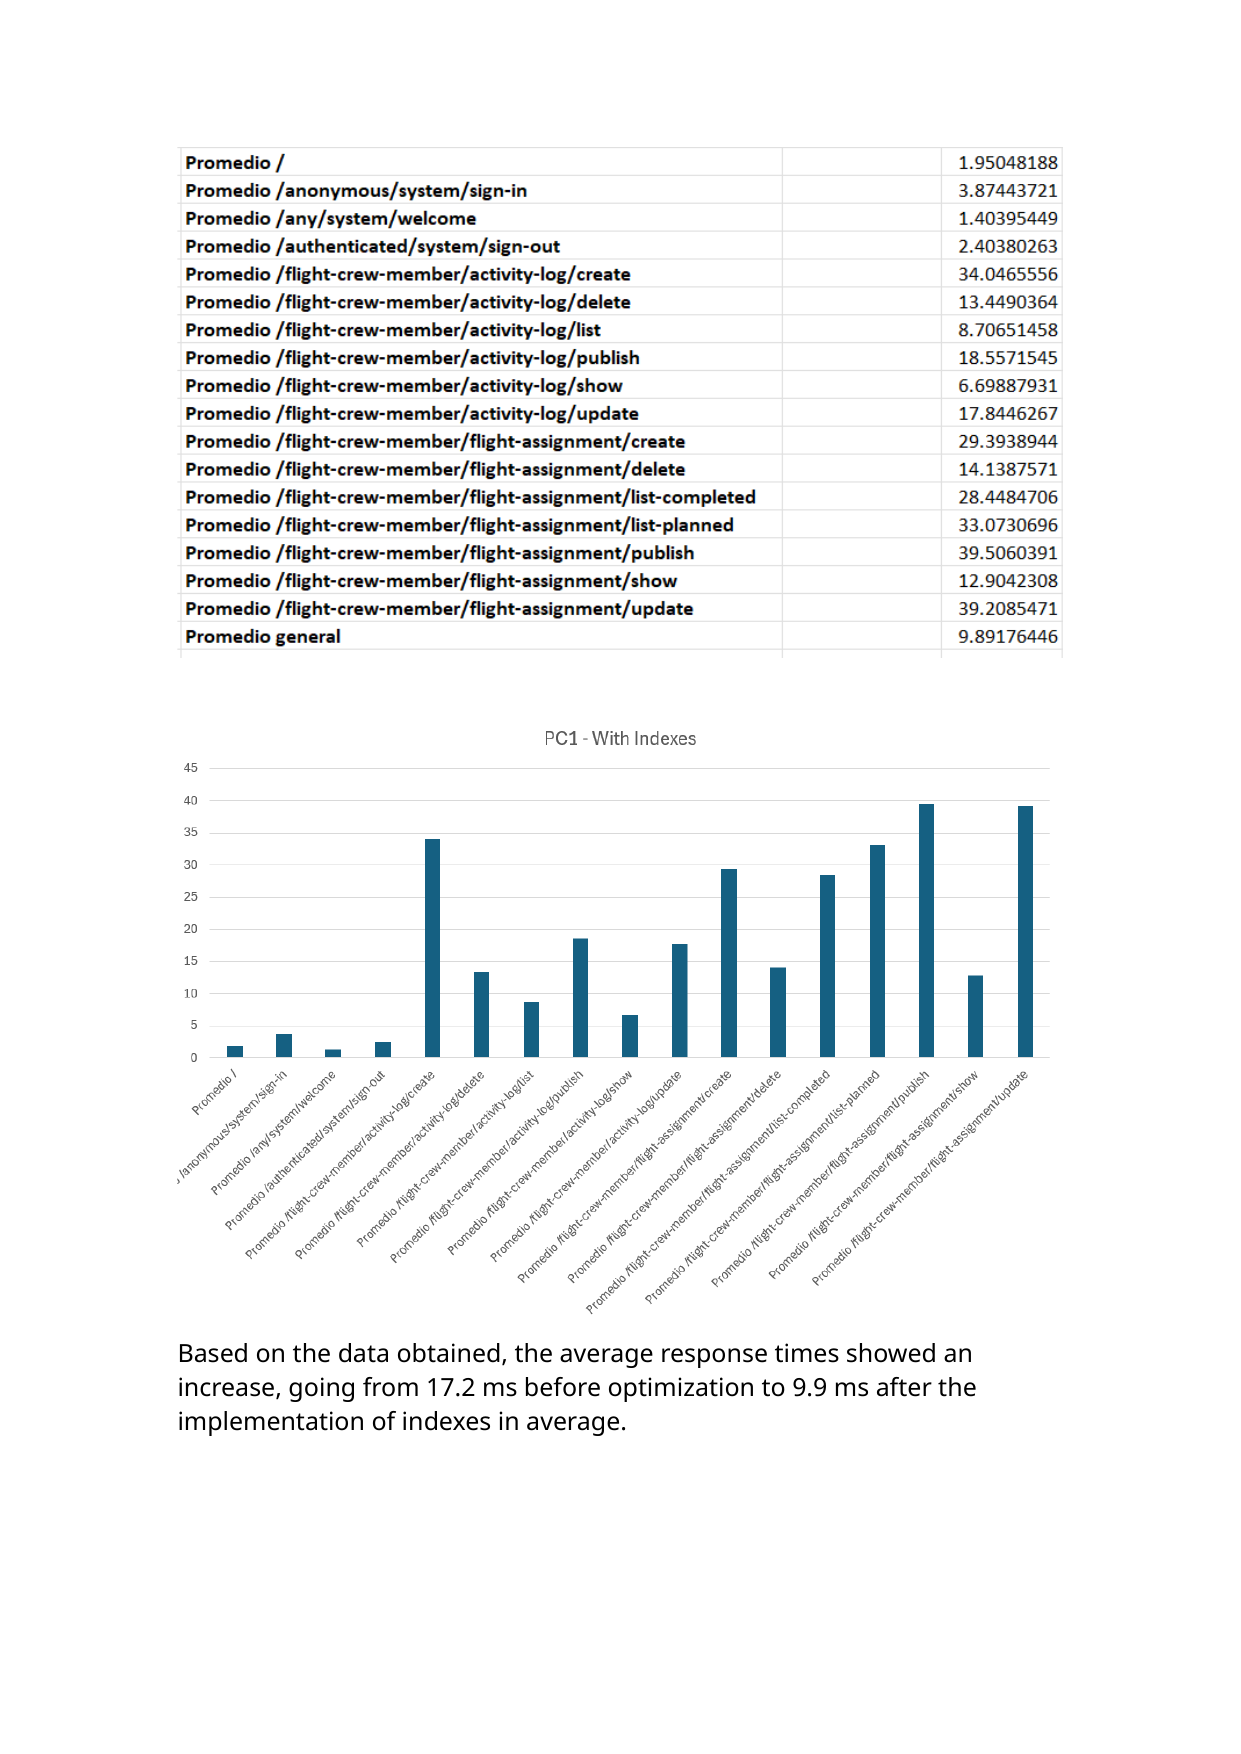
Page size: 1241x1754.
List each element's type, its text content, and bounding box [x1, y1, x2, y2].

picture [177, 716, 1063, 1323]
text Based on the data obtained, the average response times showed an increase, going from 17.2 ms before optimization to 9.9 ms after the implementation of indexes in average. [177, 1336, 1063, 1438]
picture [177, 147, 1063, 658]
